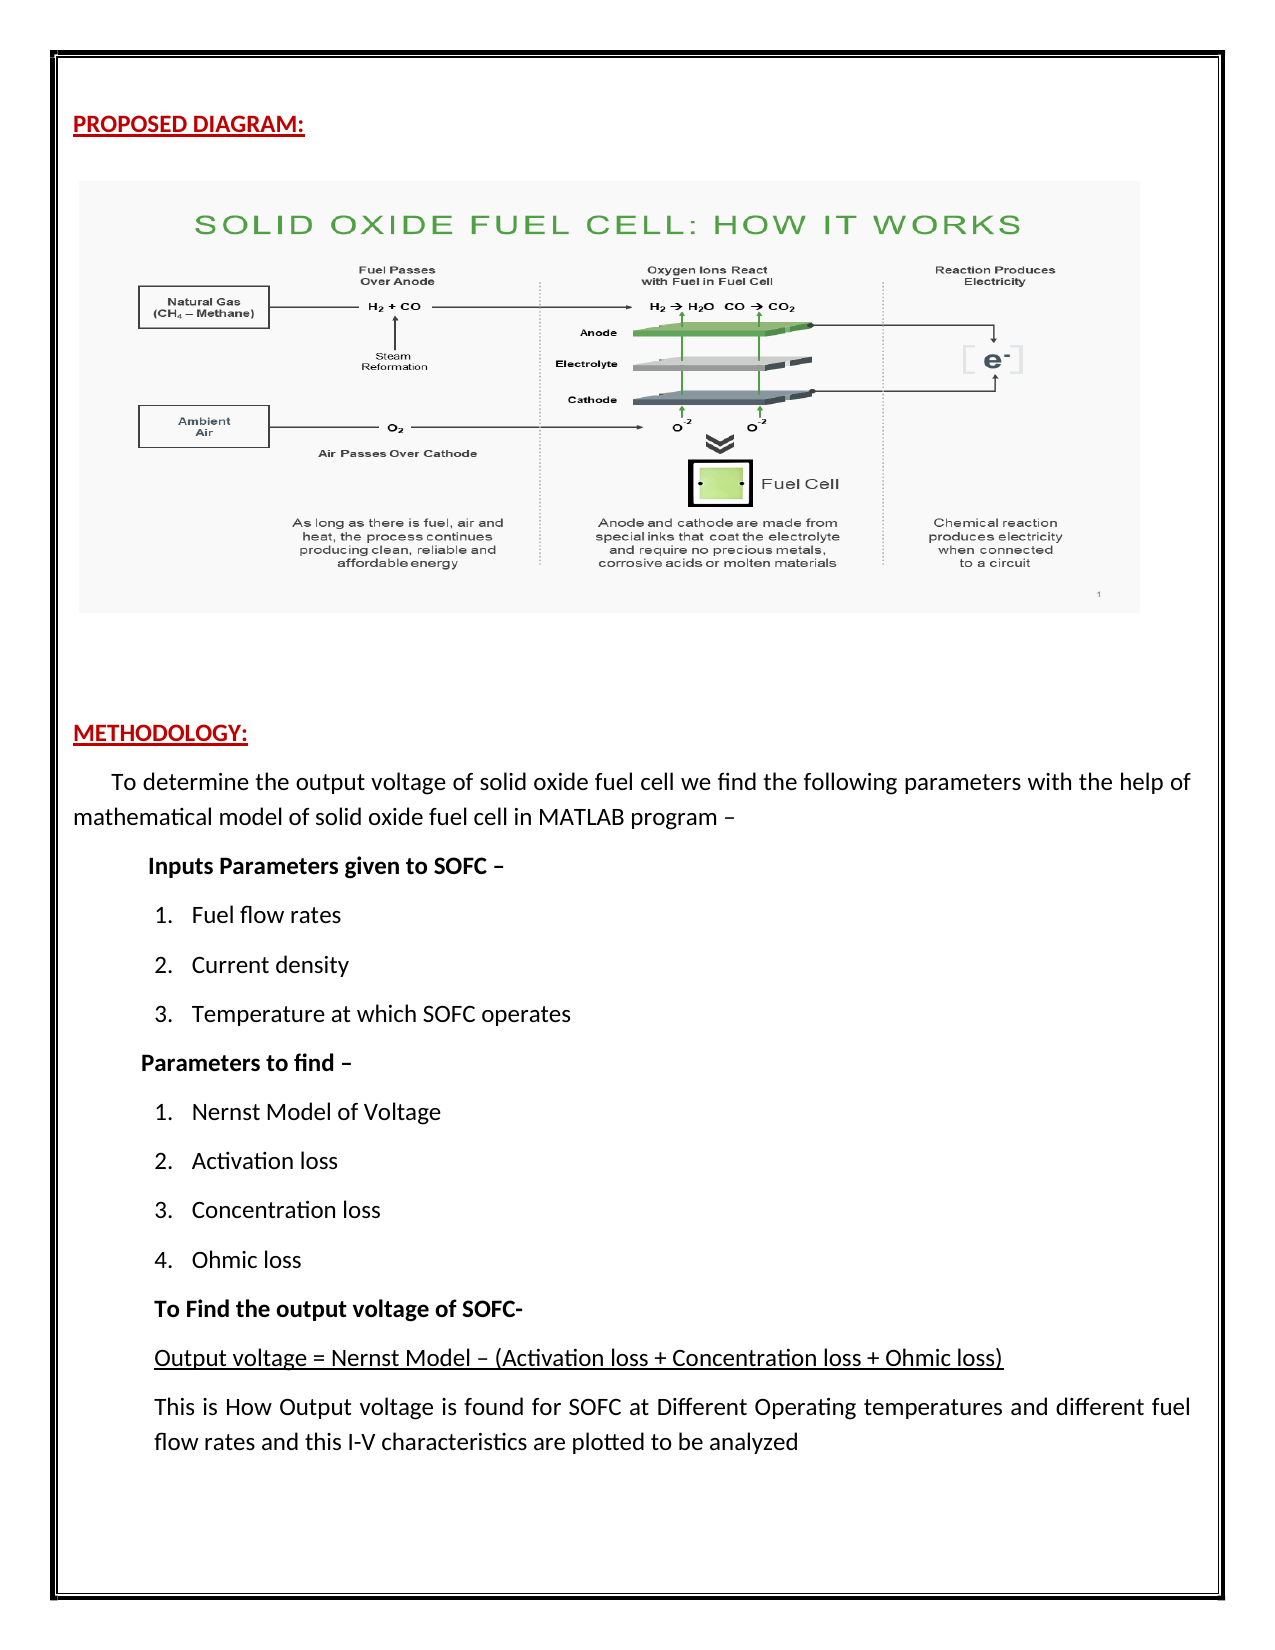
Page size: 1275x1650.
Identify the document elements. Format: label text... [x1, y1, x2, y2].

picture [79, 181, 1140, 613]
list Temperature at which SOFC operates [154, 998, 1193, 1028]
list Current density [154, 949, 1193, 979]
subtitle PROPOSED DIAGRAM: [73, 108, 1204, 138]
text METHODOLOGY: [73, 717, 1204, 748]
list Ohmic loss [154, 1244, 1193, 1274]
list Activation loss [154, 1145, 1193, 1176]
text To Find the output voltage of SOFC- [154, 1293, 1193, 1323]
text Parameters to find – [73, 1047, 1193, 1078]
text Inputs Parameters given to SOFC – [148, 850, 1193, 881]
list Concentration loss [154, 1194, 1193, 1225]
text This is How Output voltage is found for SOFC at Different Operating temperatures and different fuel flow rates and this I-V characteristics are plotted to be analyzed [154, 1391, 1193, 1457]
list Fuel flow rates [154, 899, 1193, 930]
text Output voltage = Nernst Model – (Activation loss + Concentration loss + Ohmic loss) [154, 1342, 1193, 1373]
text To determine the output voltage of solid oxide fuel cell we find the following parameters with the help of mathematical model of solid oxide fuel cell in MATLAB program – [73, 766, 1193, 832]
list Nernst Model of Voltage [154, 1096, 1193, 1127]
